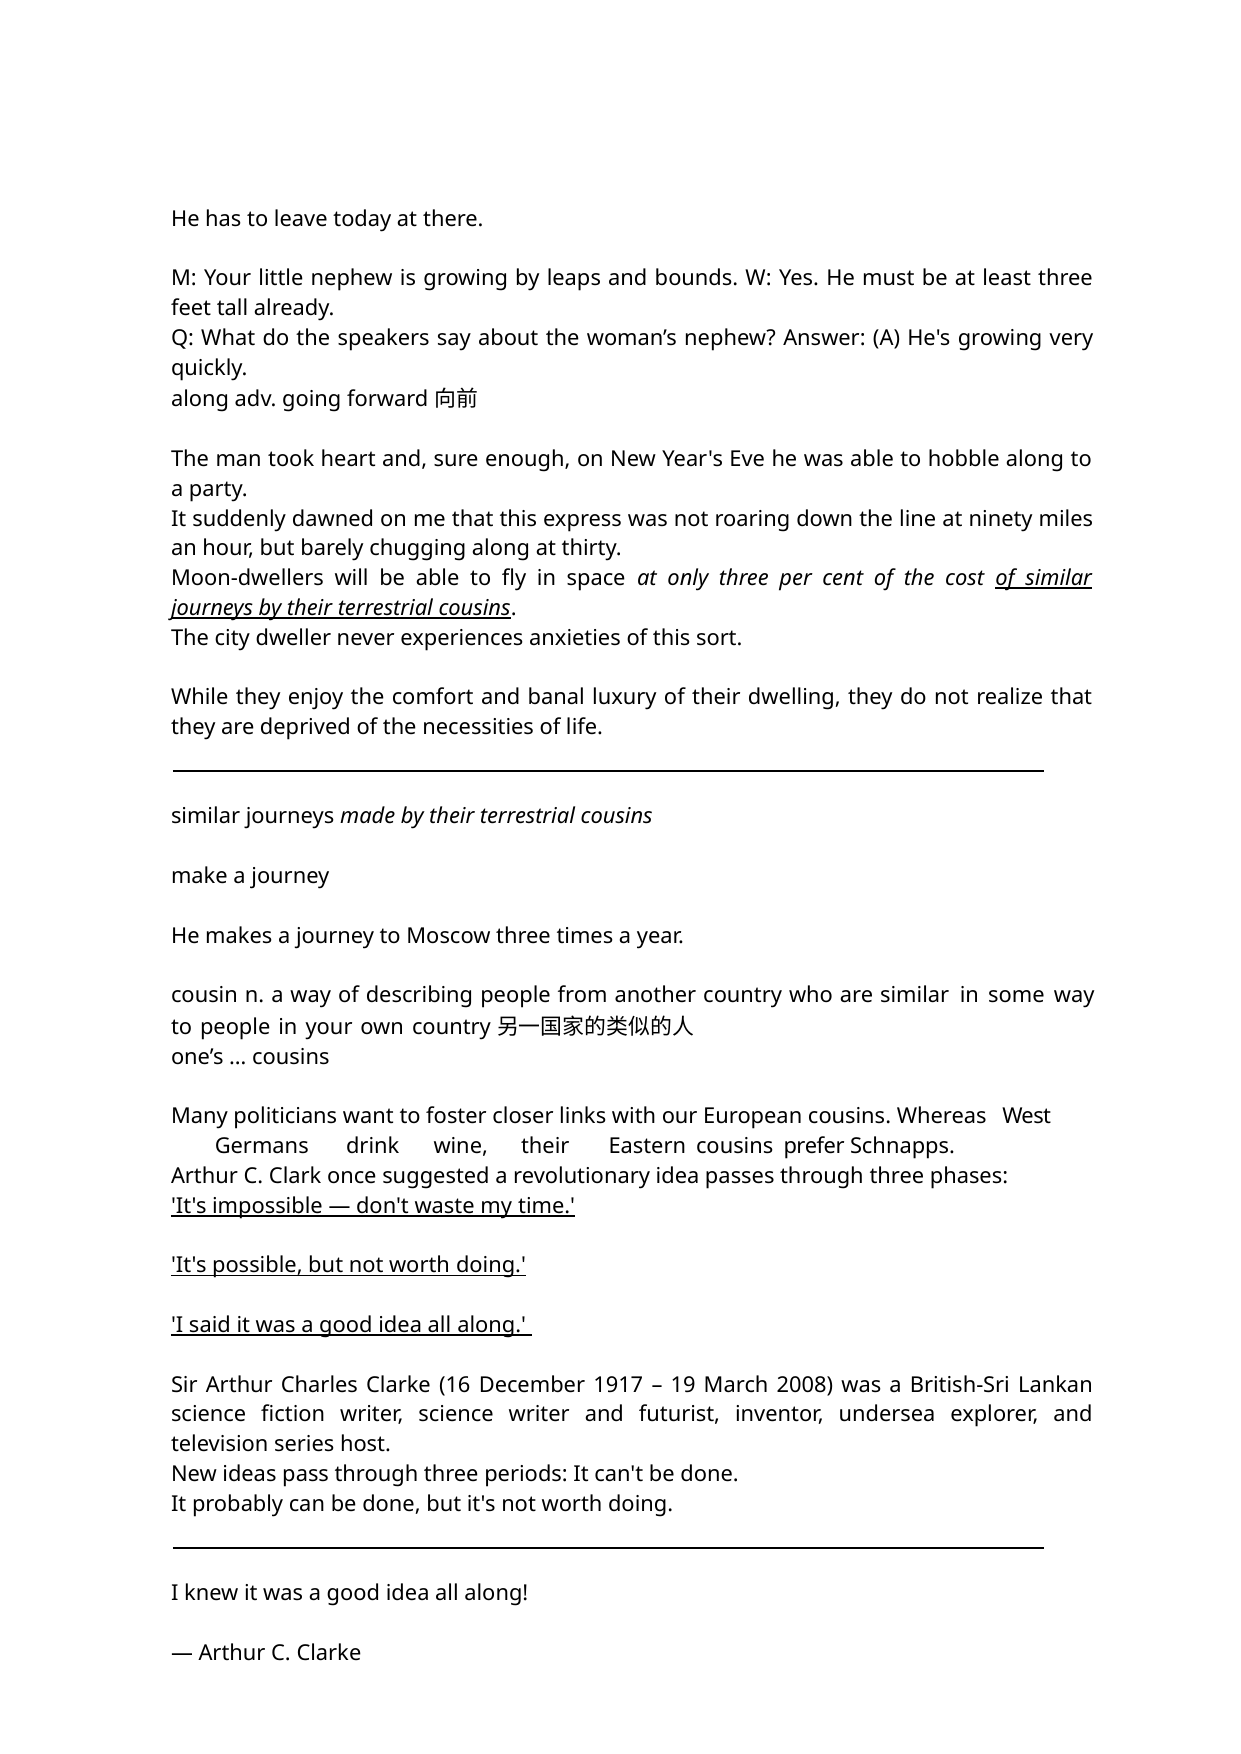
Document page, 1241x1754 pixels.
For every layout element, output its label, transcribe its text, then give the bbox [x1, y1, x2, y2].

text similar journeys made by their terrestrial cousins [171, 801, 1094, 830]
text make a journey [171, 860, 1094, 890]
text ― Arthur C. Clarke [171, 1637, 1094, 1666]
text It suddenly dawned on me that this express was not roaring down the line at ninety miles an hour, but barely chugging along at thirty. [171, 503, 1094, 562]
text New ideas pass through three periods: It can't be done. [171, 1458, 1094, 1488]
text He makes a journey to Moscow three times a year. [171, 920, 1094, 949]
text one’s … cousins [171, 1041, 1094, 1071]
text I knew it was a good idea all along! [171, 1577, 1094, 1607]
text Sir Arthur Charles Clarke (16 December 1917 – 19 March 2008) was a British-Sri Lankan science fiction writer, science writer and futurist, inventor, undersea explorer, and television series host. [171, 1368, 1094, 1458]
text cousin n. a way of describing people from another country who are similar in some way to people in your own country 另一国家的类似的人 [171, 979, 1094, 1041]
text It probably can be done, but it's not worth doing. [171, 1488, 1094, 1517]
text Moon-dwellers will be able to fly in space at only three per cent of the cost of similar journeys by their terrestrial cousins. [171, 562, 1094, 622]
text While they enjoy the comfort and banal luxury of their dwelling, they do not realize that they are deprived of the necessities of life. [171, 681, 1094, 741]
text The man took heart and, sure enough, on New Year's Eve he was able to hobble along to a party. [171, 443, 1094, 503]
text along adv. going forward 向前 [171, 381, 1094, 413]
text Q: What do the speakers say about the woman’s nephew? Answer: (A) He's growing very quickly. [171, 322, 1094, 381]
text The city dweller never experiences anxieties of this sort. [171, 622, 1094, 652]
text M: Your little nephew is growing by leaps and bounds. W: Yes. He must be at least three feet tall already. [171, 262, 1094, 322]
text Many politicians want to foster closer links with our European cousins. Whereas West Germans drink wine, their Eastern cousins prefer Schnapps. [171, 1100, 1094, 1160]
text 'I said it was a good idea all along.' [171, 1309, 1094, 1339]
text He has to leave today at there. [171, 203, 1094, 232]
text Arthur C. Clark once suggested a revolutionary idea passes through three phases: [171, 1160, 1094, 1190]
text 'It's impossible ― don't waste my time.' [171, 1190, 1094, 1219]
text 'It's possible, but not worth doing.' [171, 1249, 1094, 1279]
